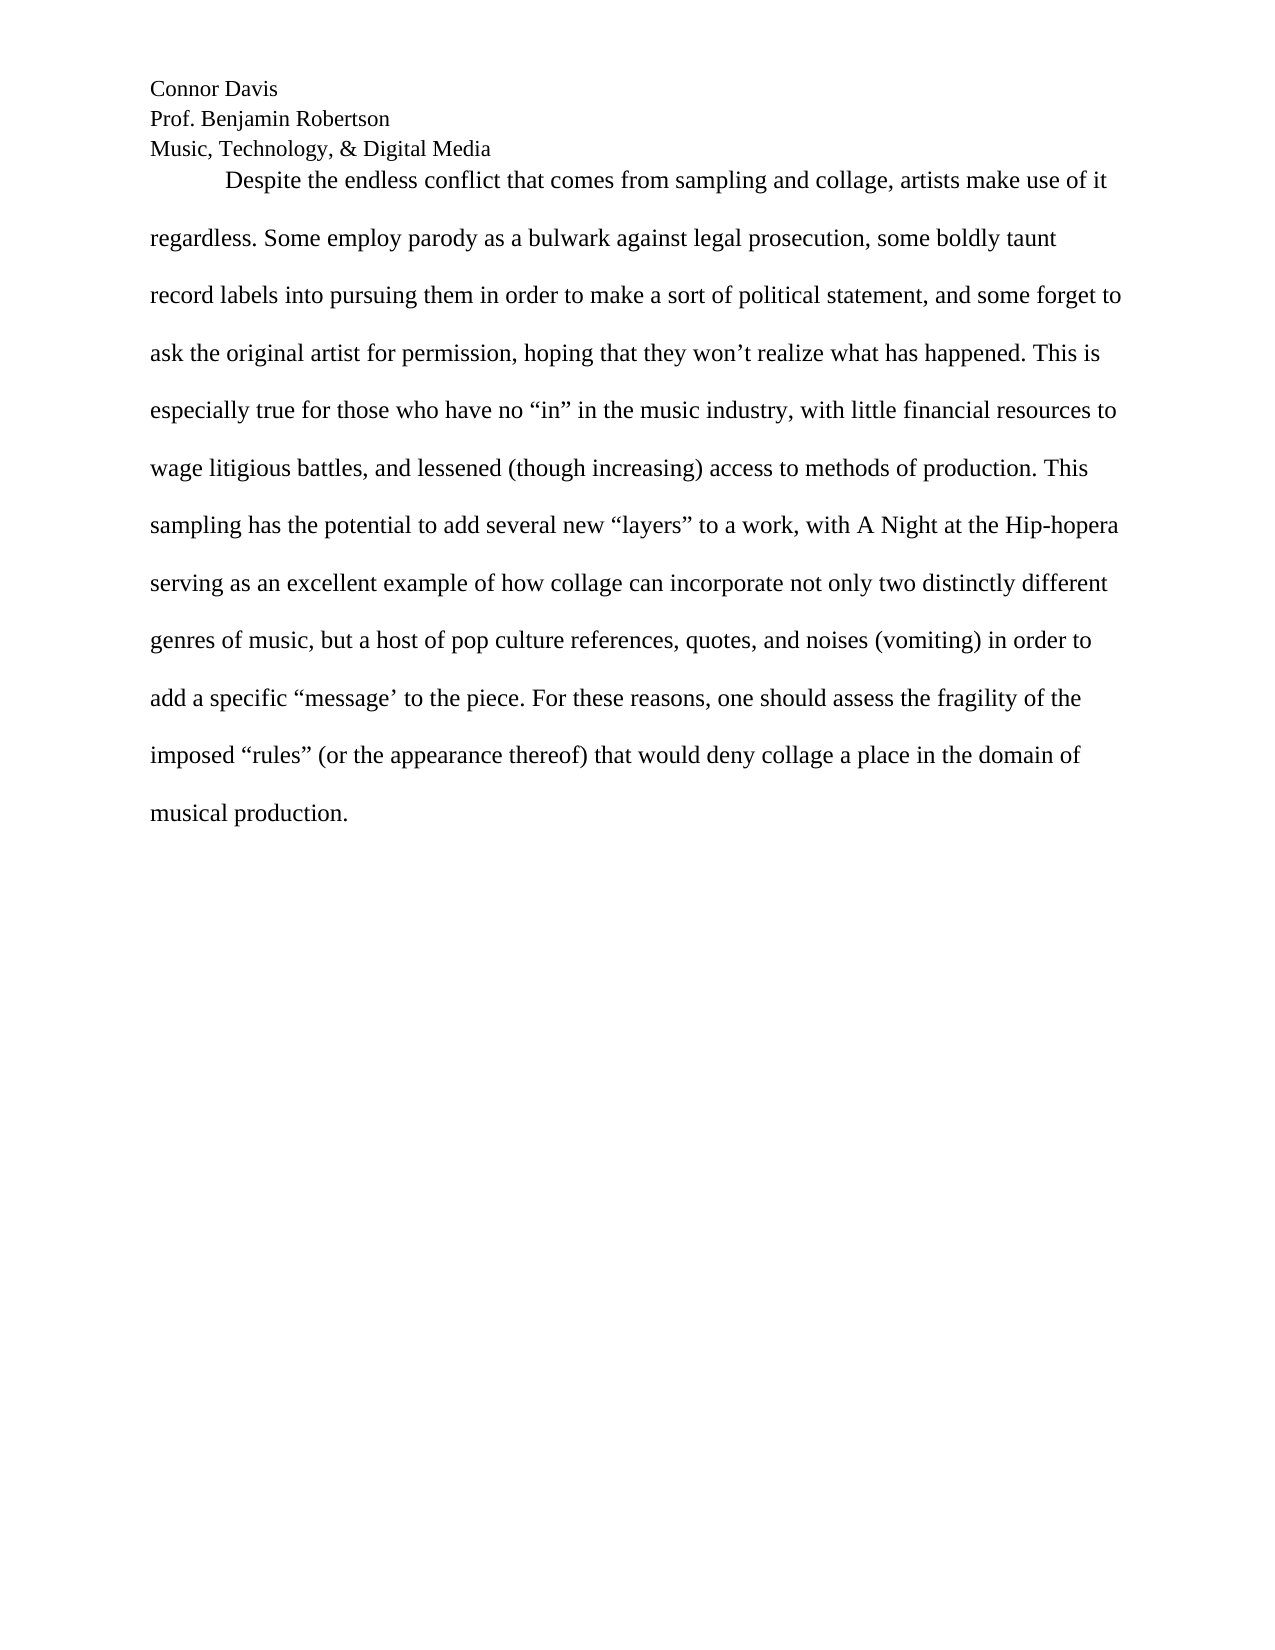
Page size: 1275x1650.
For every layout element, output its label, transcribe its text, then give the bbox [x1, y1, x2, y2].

text Despite the endless conflict that comes from sampling and collage, artists make use of it regardless. Some employ parody as a bulwark against legal prosecution, some boldly taunt record labels into pursuing them in order to make a sort of political statement, and some forget to ask the original artist for permission, hoping that they won’t realize what has happened. This is especially true for those who have no “in” in the music industry, with little financial resources to wage litigious battles, and lessened (though increasing) access to methods of production. This sampling has the potential to add several new “layers” to a work, with A Night at the Hip-hopera serving as an excellent example of how collage can incorporate not only two distinctly different genres of music, but a host of pop culture references, quotes, and noises (vomiting) in order to add a specific “message’ to the piece. For these reasons, one should assess the fragility of the imposed “rules” (or the appearance thereof) that would deny collage a place in the domain of musical production. [150, 166, 1125, 827]
